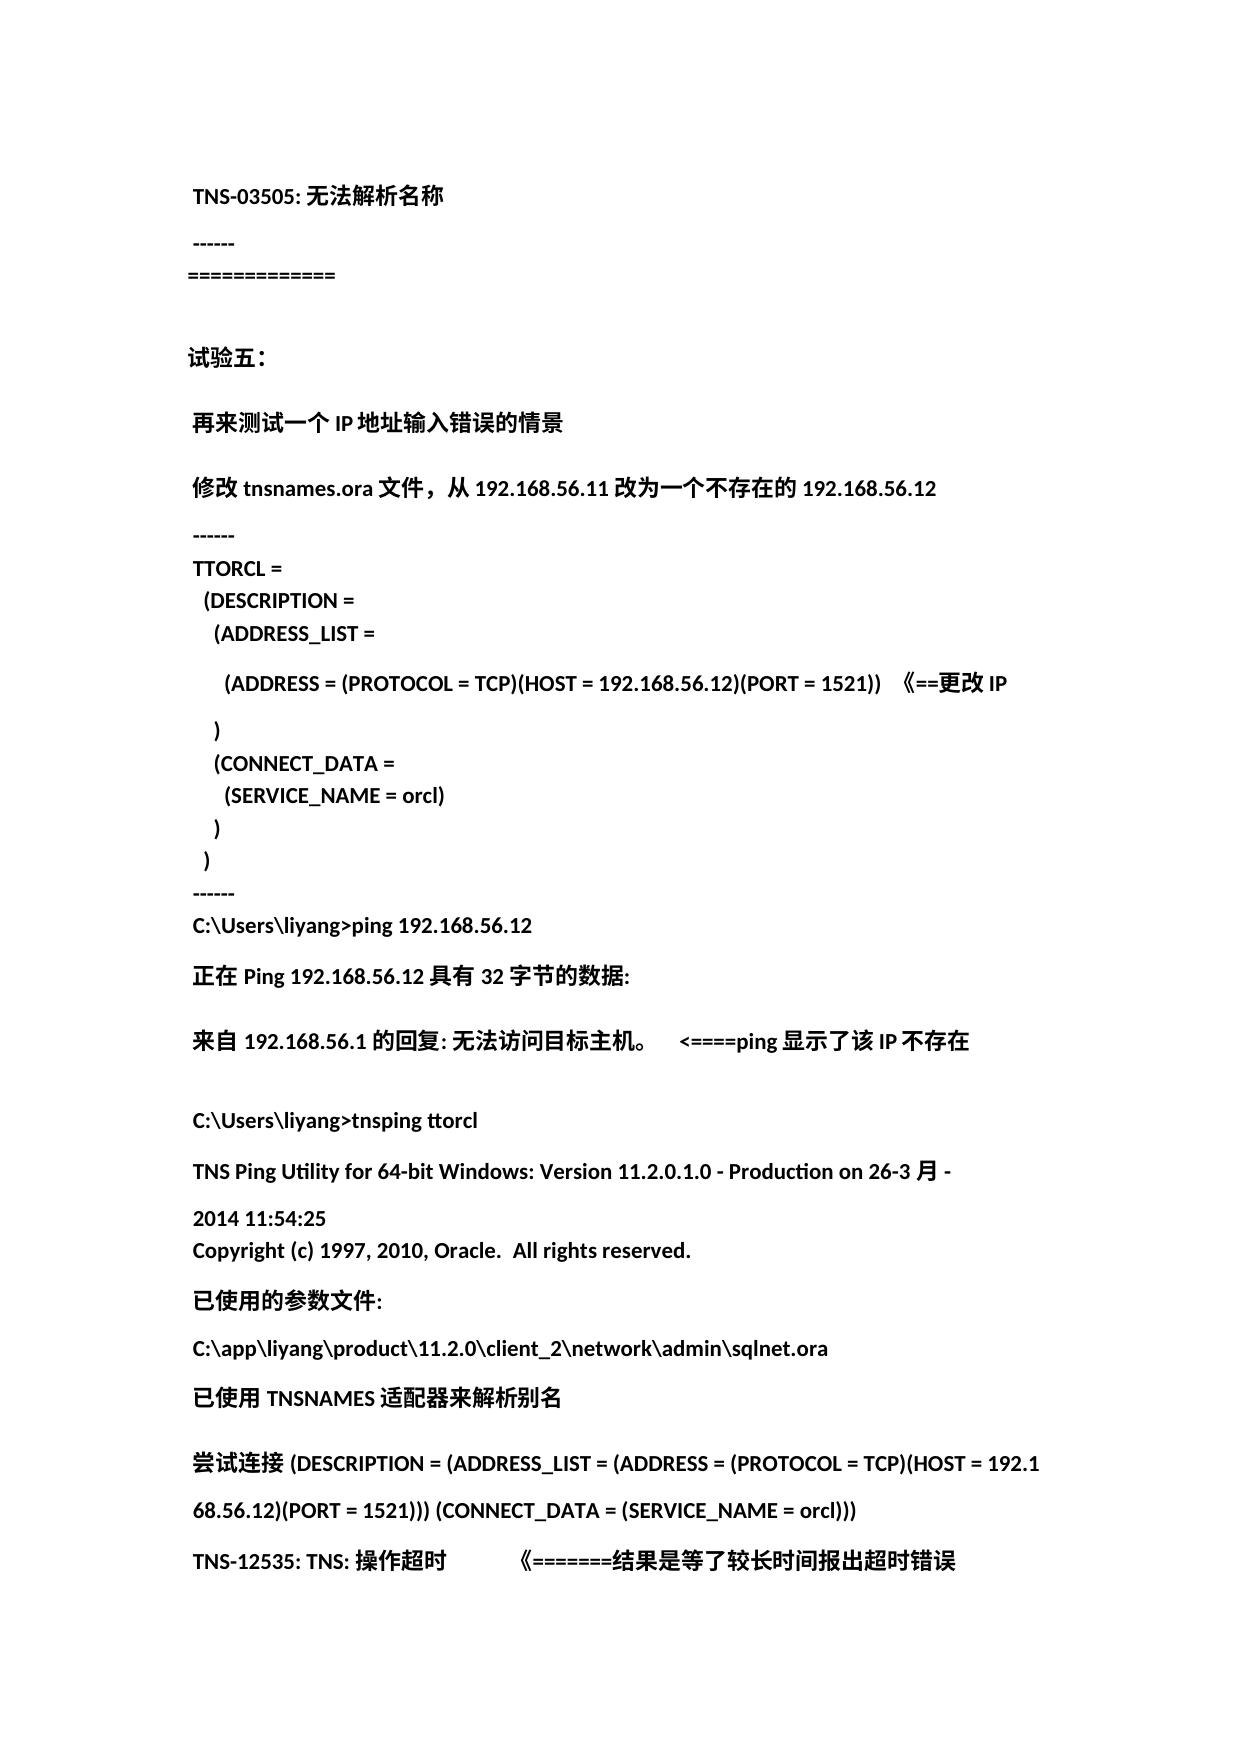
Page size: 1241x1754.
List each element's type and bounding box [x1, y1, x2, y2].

text [187, 162, 1053, 1592]
